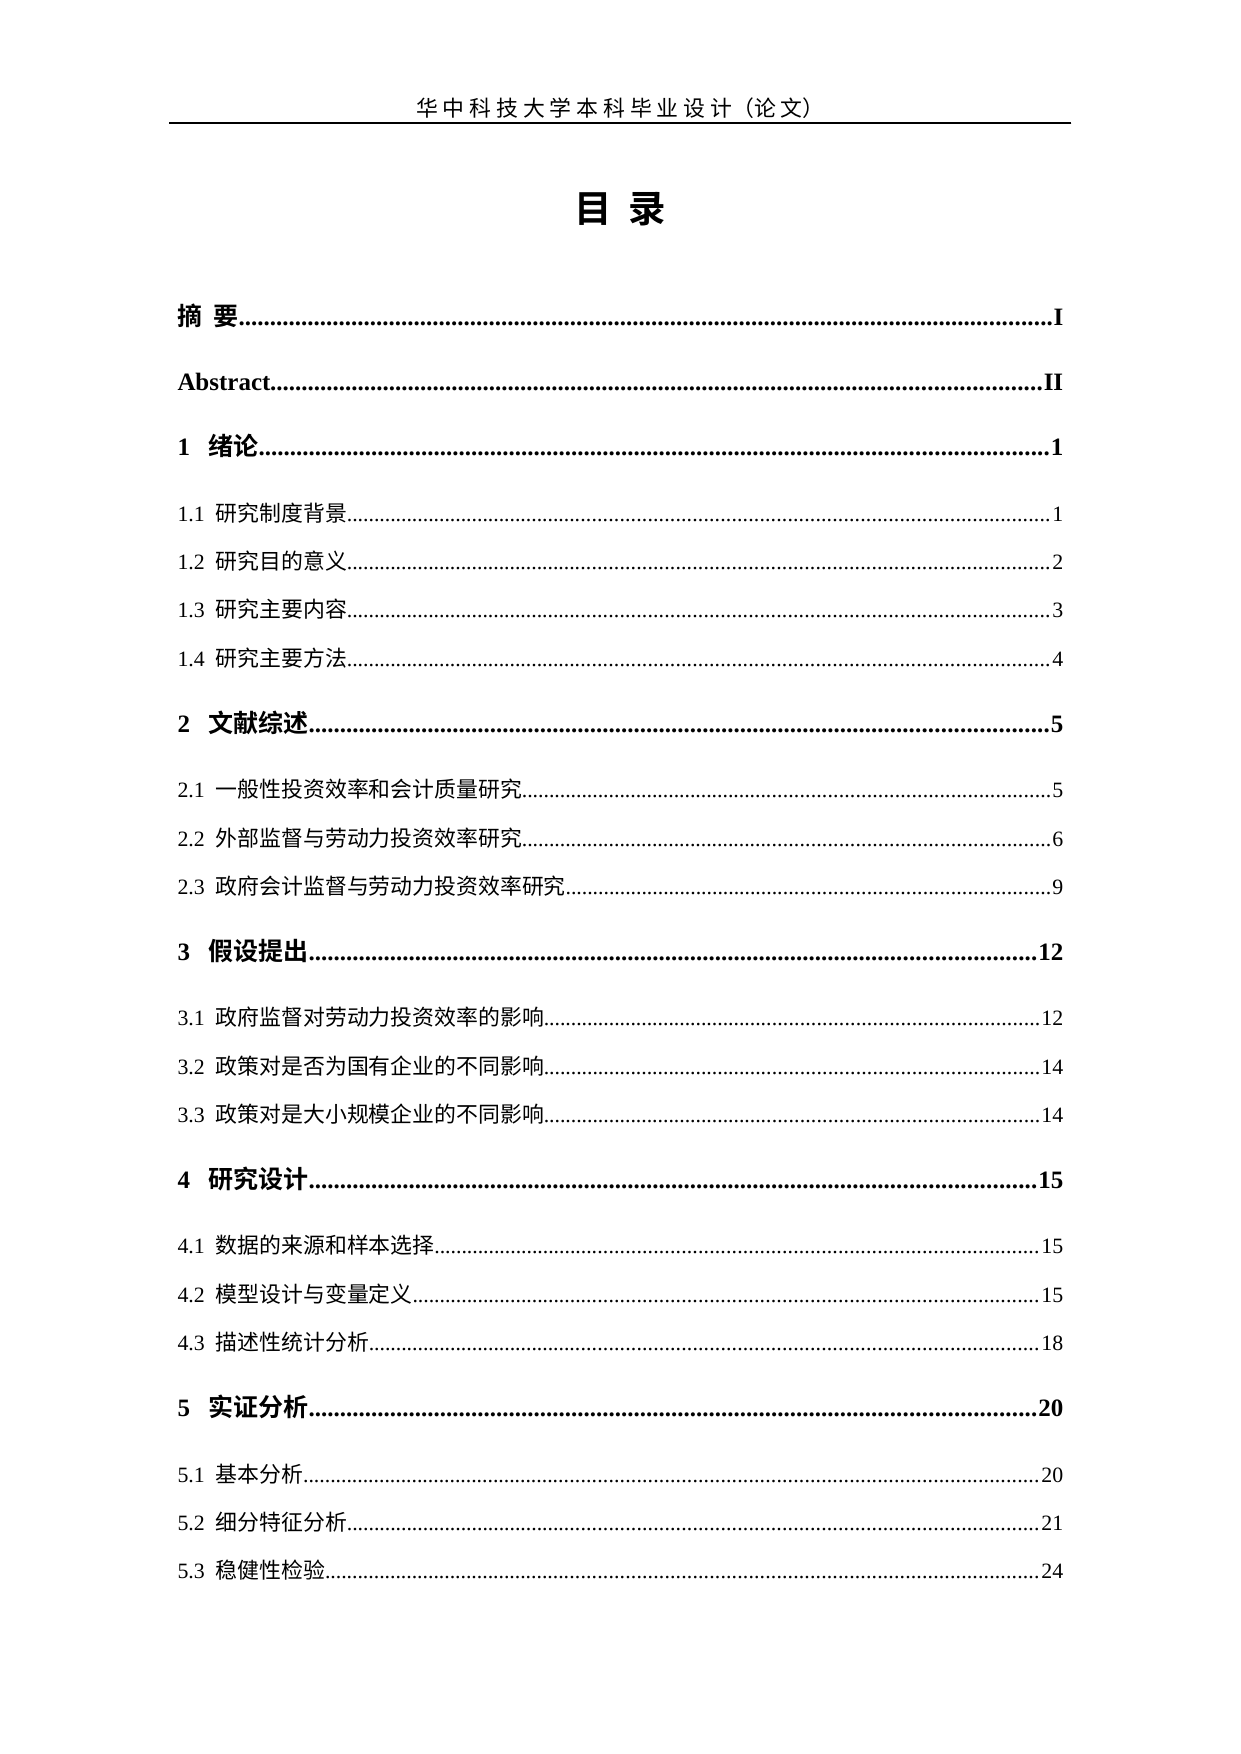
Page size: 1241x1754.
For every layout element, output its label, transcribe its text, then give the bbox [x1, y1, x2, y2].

text 2 文献综述 5 [177, 689, 1063, 754]
text 2.3 政府会计监督与劳动力投资效率研究 9 [177, 868, 1063, 901]
text 2.1 一般性投资效率和会计质量研究 5 [177, 772, 1063, 804]
text 摘 要 I [177, 282, 1063, 347]
text 1.1 研究制度背景 1 [177, 495, 1063, 528]
text 4.2 模型设计与变量定义 15 [177, 1276, 1063, 1309]
text 2.2 外部监督与劳动力投资效率研究 6 [177, 820, 1063, 853]
text 5.1 基本分析 20 [177, 1456, 1063, 1489]
text 3.2 政策对是否为国有企业的不同影响 14 [177, 1048, 1063, 1081]
text 5.2 细分特征分析 21 [177, 1504, 1063, 1537]
text 1.2 研究目的意义 2 [177, 544, 1063, 576]
text 1.4 研究主要方法 4 [177, 640, 1063, 673]
text 3 假设提出 12 [177, 917, 1063, 982]
text 5.3 稳健性检验 24 [177, 1553, 1063, 1585]
text 3.1 政府监督对劳动力投资效率的影响 12 [177, 1000, 1063, 1032]
text Abstract II [177, 365, 1063, 398]
text 4.1 数据的来源和样本选择 15 [177, 1228, 1063, 1261]
text 5 实证分析 20 [177, 1373, 1063, 1438]
text 4 研究设计 15 [177, 1145, 1063, 1210]
text 1.3 研究主要内容 3 [177, 592, 1063, 624]
text 3.3 政策对是大小规模企业的不同影响 14 [177, 1097, 1063, 1129]
text 目 录 [177, 174, 1063, 239]
text 1 绪论 1 [177, 412, 1063, 477]
text 4.3 描述性统计分析 18 [177, 1325, 1063, 1357]
